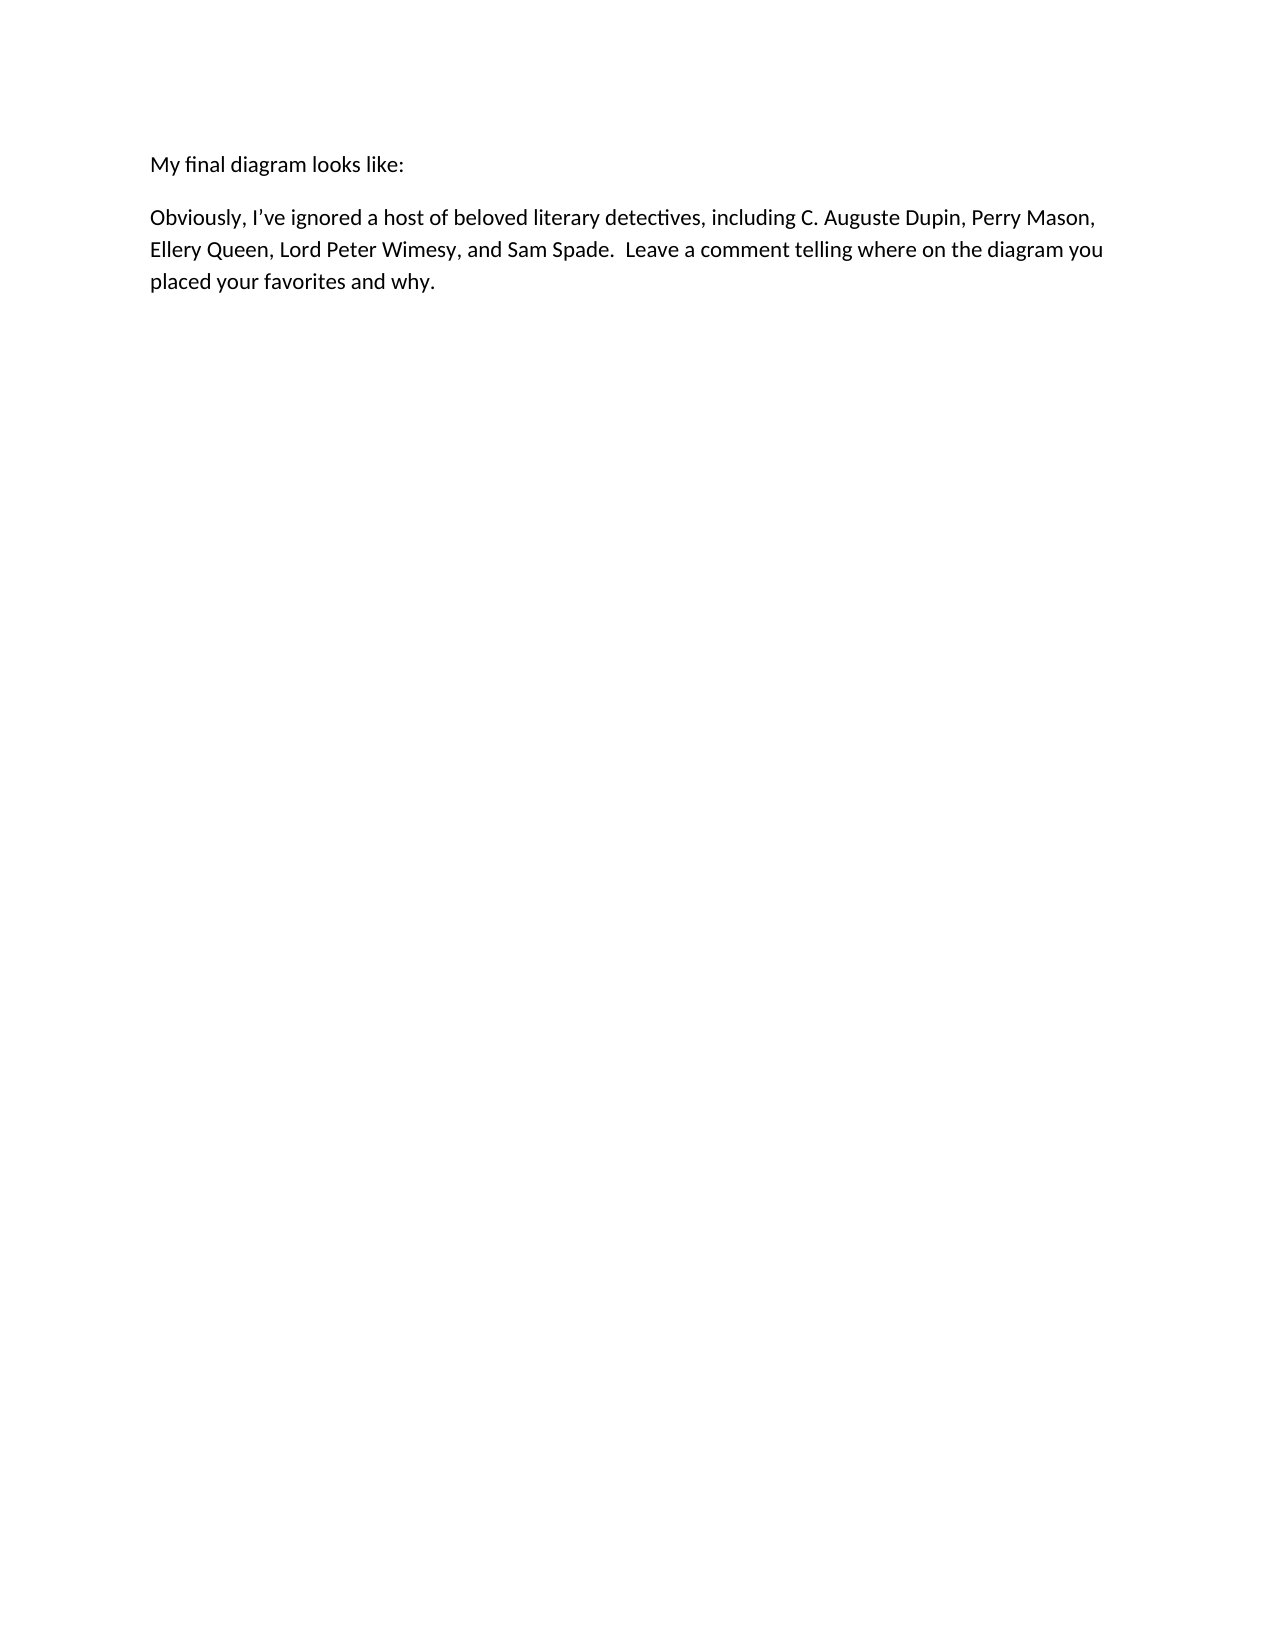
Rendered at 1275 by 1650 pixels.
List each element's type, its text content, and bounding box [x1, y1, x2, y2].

text My final diagram looks like: [150, 150, 1125, 178]
text Obviously, I’ve ignored a host of beloved literary detectives, including C. Auguste Dupin, Perry Mason, Ellery Queen, Lord Peter Wimesy, and Sam Spade. Leave a comment telling where on the diagram you placed your favorites and why. [150, 203, 1125, 295]
